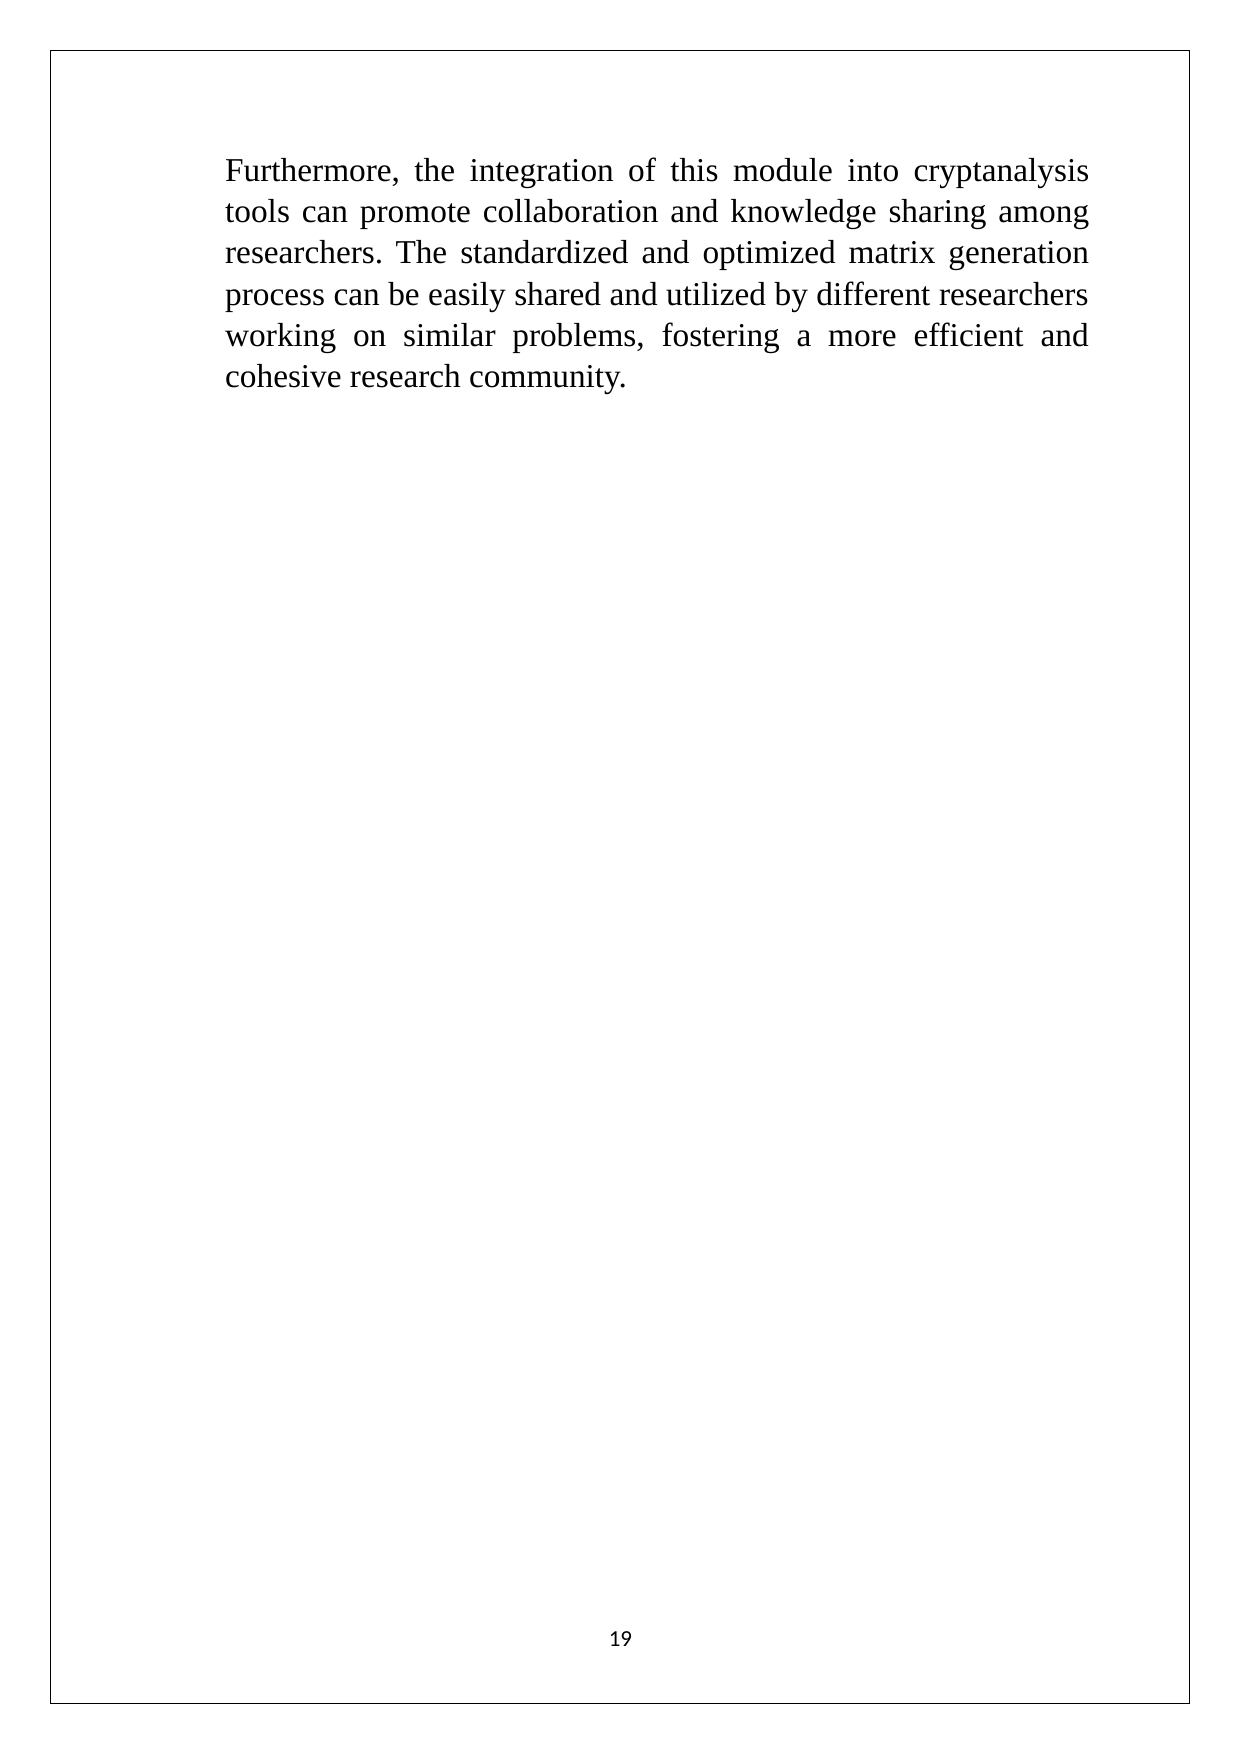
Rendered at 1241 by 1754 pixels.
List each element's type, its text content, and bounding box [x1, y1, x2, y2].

list Furthermore, the integration of this module into cryptanalysis tools can promote collaboration and knowledge sharing among researchers. The standardized and optimized matrix generation process can be easily shared and utilized by different researchers working on similar problems, fostering a more efficient and cohesive research community. [225, 150, 1090, 395]
